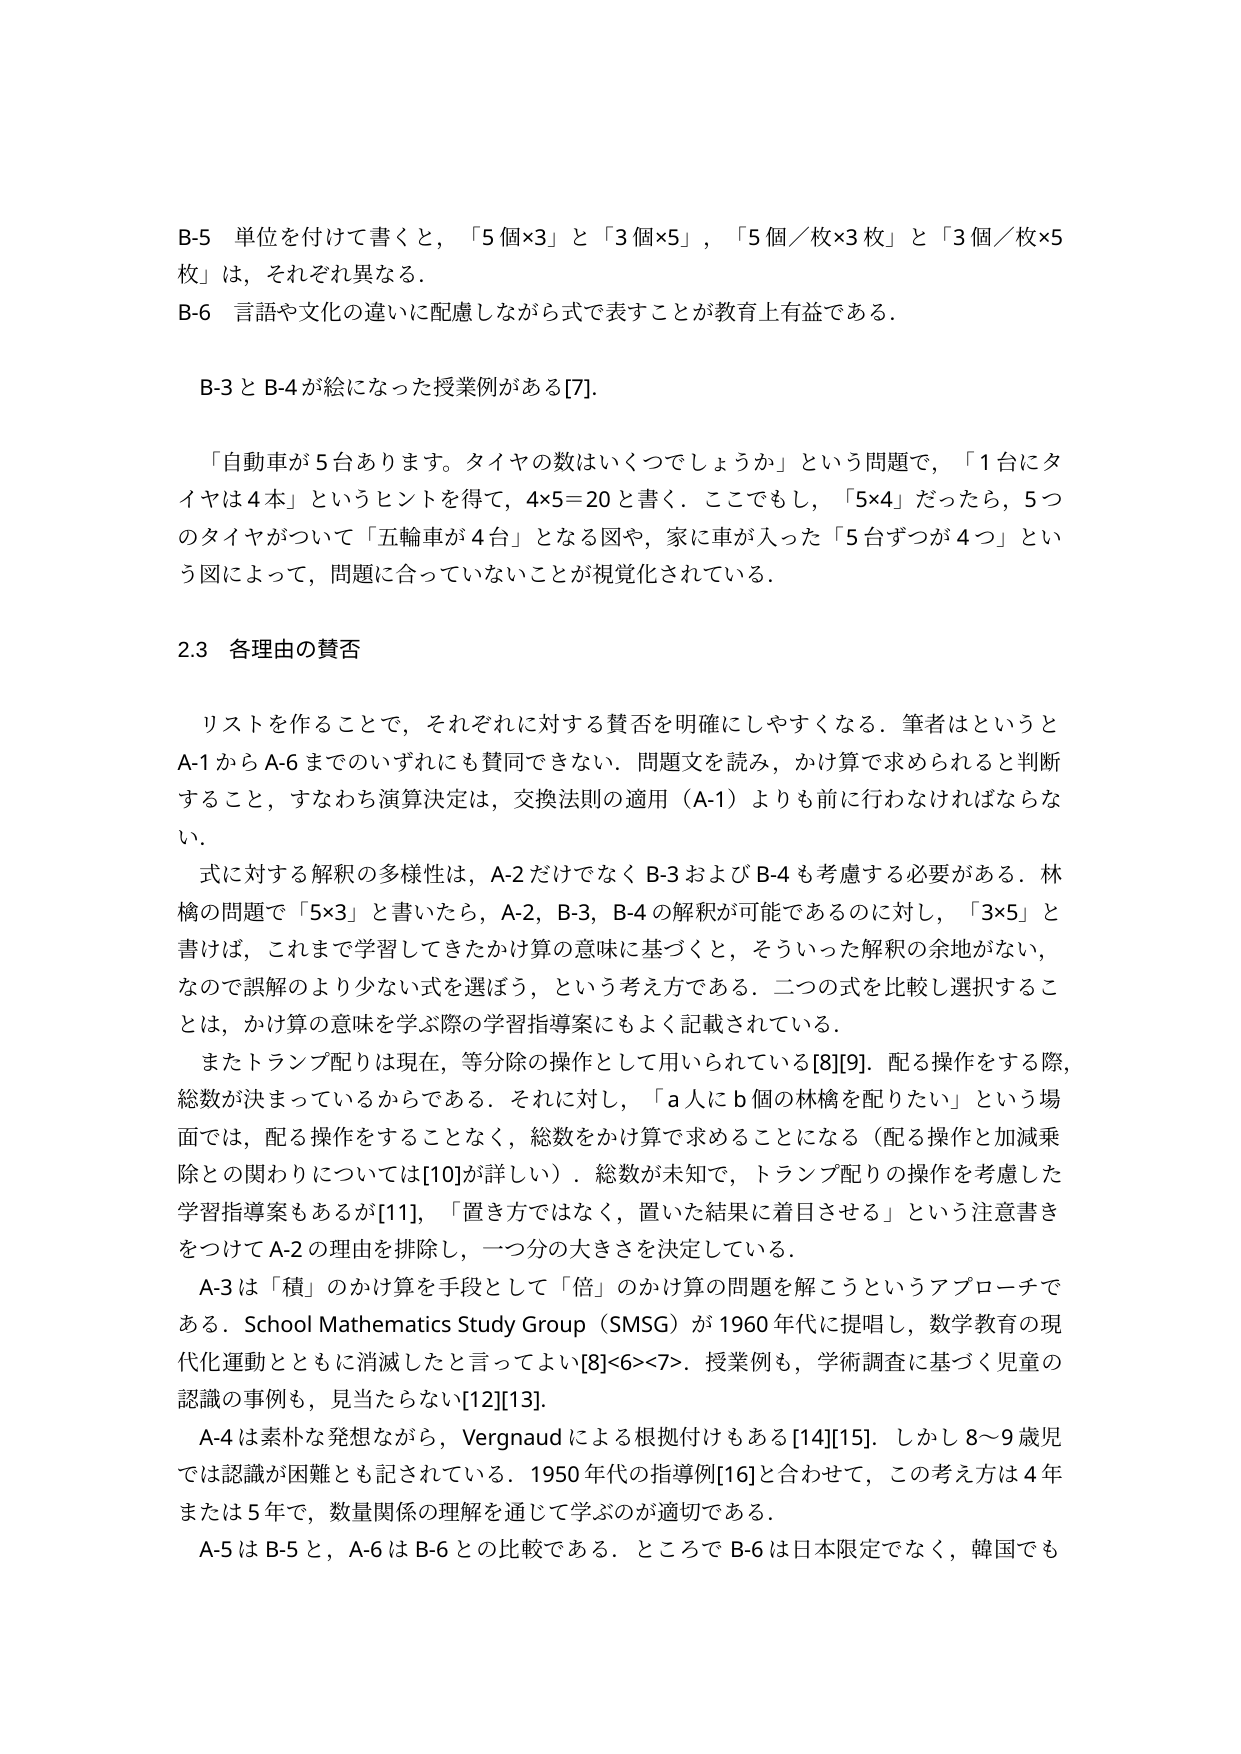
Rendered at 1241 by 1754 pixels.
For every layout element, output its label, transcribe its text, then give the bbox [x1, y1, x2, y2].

text A-3は「積」のかけ算を手段として「倍」のかけ算の問題を解こうというアプローチである．School Mathematics Study Group（SMSG）が1960年代に提唱し，数学教育の現代化運動とともに消滅したと言ってよい[8]<6><7>．授業例も，学術調査に基づく児童の認識の事例も，見当たらない[12][13]． [177, 1267, 1063, 1417]
text 式に対する解釈の多様性は，A-2だけでなくB-3およびB-4も考慮する必要がある．林檎の問題で「5×3」と書いたら，A-2，B-3，B-4の解釈が可能であるのに対し，「3×5」と書けば，これまで学習してきたかけ算の意味に基づくと，そういった解釈の余地がない，なので誤解のより少ない式を選ぼう，という考え方である．二つの式を比較し選択することは，かけ算の意味を学ぶ際の学習指導案にもよく記載されている． [177, 854, 1063, 1042]
text A-4は素朴な発想ながら，Vergnaudによる根拠付けもある[14][15]．しかし8～9歳児では認識が困難とも記されている．1950年代の指導例[16]と合わせて，この考え方は4年または5年で，数量関係の理解を通じて学ぶのが適切である． [177, 1417, 1063, 1529]
text 「自動車が5台あります。タイヤの数はいくつでしょうか」という問題で，「1台にタイヤは4本」というヒントを得て，4×5＝20と書く．ここでもし，「5×4」だったら，5つのタイヤがついて「五輪車が4台」となる図や，家に車が入った「5台ずつが4つ」という図によって，問題に合っていないことが視覚化されている． [177, 442, 1063, 592]
text またトランプ配りは現在，等分除の操作として用いられている[8][9]．配る操作をする際，総数が決まっているからである．それに対し，「a人にb個の林檎を配りたい」という場面では，配る操作をすることなく，総数をかけ算で求めることになる（配る操作と加減乗除との関わりについては[10]が詳しい）．総数が未知で，トランプ配りの操作を考慮した学習指導案もあるが[11]，「置き方ではなく，置いた結果に着目させる」という注意書きをつけてA-2の理由を排除し，一つ分の大きさを決定している． [177, 1042, 1063, 1267]
text B-6 言語や文化の違いに配慮しながら式で表すことが教育上有益である． [177, 292, 1063, 329]
text リストを作ることで，それぞれに対する賛否を明確にしやすくなる．筆者はというと，A-1からA-6までのいずれにも賛同できない．問題文を読み，かけ算で求められると判断すること，すなわち演算決定は，交換法則の適用（A-1）よりも前に行わなければならない． [177, 704, 1063, 854]
text B-3とB-4が絵になった授業例がある[7]． [177, 367, 1063, 404]
subtitle 2.3 各理由の賛否 [177, 629, 1063, 667]
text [177, 1529, 1063, 1567]
text B-5 単位を付けて書くと，「5個×3」と「3個×5」，「5個／枚×3枚」と「3個／枚×5枚」は，それぞれ異なる． [177, 217, 1063, 292]
